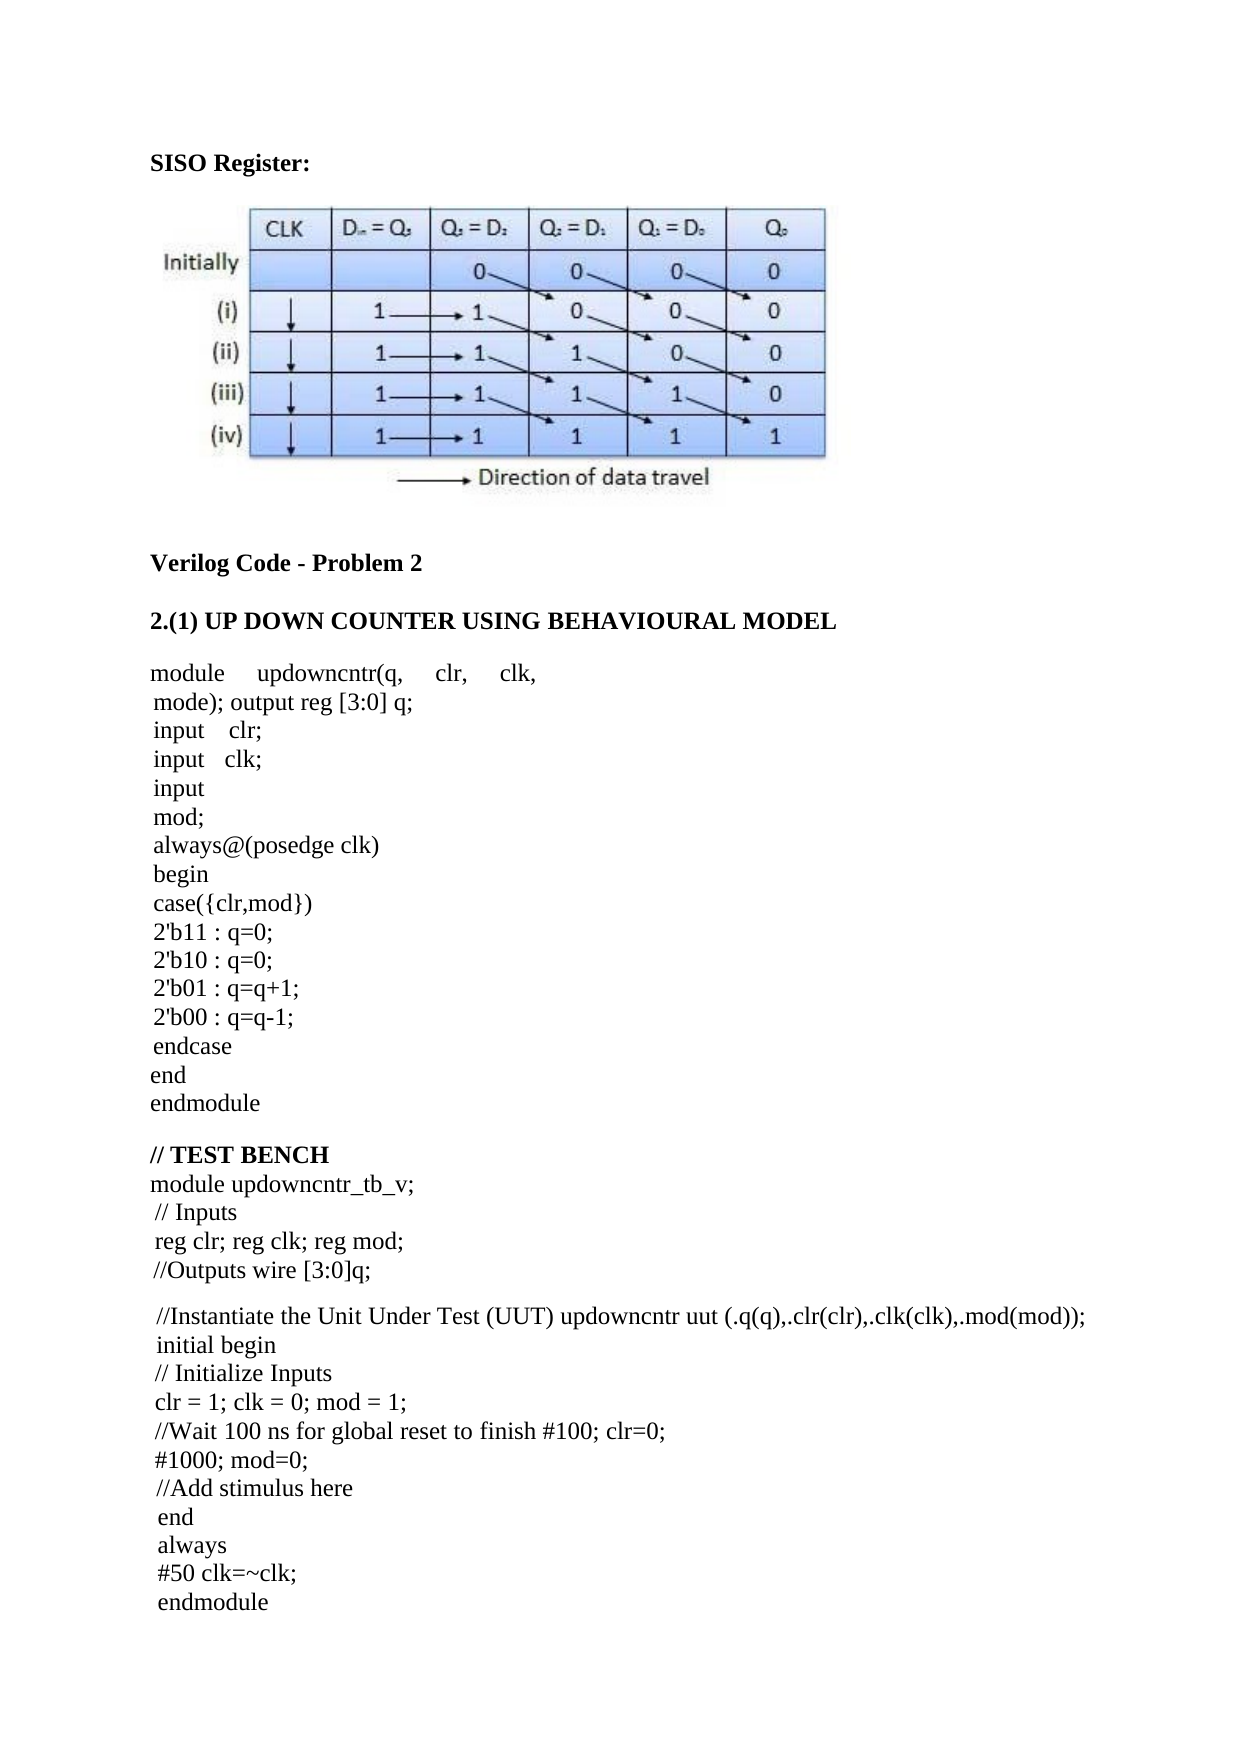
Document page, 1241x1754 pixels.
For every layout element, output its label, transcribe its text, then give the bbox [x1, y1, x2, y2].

text //Wait 100 ns for global reset to finish #100; clr=0; #1000; mod=0; [154, 1416, 697, 1473]
text 2'b01 : q=q+1; [153, 974, 1176, 1002]
text reg clr; reg clk; reg mod; [154, 1227, 1176, 1256]
text 2'b00 : q=q-1; [153, 1002, 1176, 1031]
picture [162, 205, 851, 507]
text endcase end endmodule [150, 1031, 262, 1117]
text case({clr,mod}) 2'b11 : q=0; [153, 888, 314, 946]
subtitle // TEST BENCH [150, 1141, 1176, 1169]
text //Outputs wire [3:0]q; [153, 1256, 1176, 1284]
text always [157, 1531, 1176, 1559]
text module updowncntr_tb_v; [150, 1169, 1176, 1198]
text module updowncntr(q, clr, clk, mode); output reg [3:0] q; [150, 658, 536, 716]
text // Initialize Inputs [154, 1359, 1176, 1387]
text // Inputs [154, 1198, 1176, 1227]
text #50 clk=~clk; endmodule [157, 1559, 299, 1616]
text always@(posedge clk) begin [153, 831, 381, 888]
text //Add stimulus here end [156, 1473, 355, 1531]
text clr = 1; clk = 0; mod = 1; [154, 1387, 1176, 1416]
subtitle 2.(1) UP DOWN COUNTER USING BEHAVIOURAL MODEL [150, 606, 1176, 635]
text 2'b10 : q=0; [153, 946, 1176, 974]
text //Instantiate the Unit Under Test (UUT) updowncntr uut (.q(q),.clr(clr),.clk(clk),.mod(mod)); initial begin [156, 1301, 1108, 1359]
text input clr; input clk; input mod; [153, 716, 262, 831]
text Verilog Code - Problem 2 [150, 548, 1176, 577]
subtitle SISO Register: [150, 148, 1176, 176]
